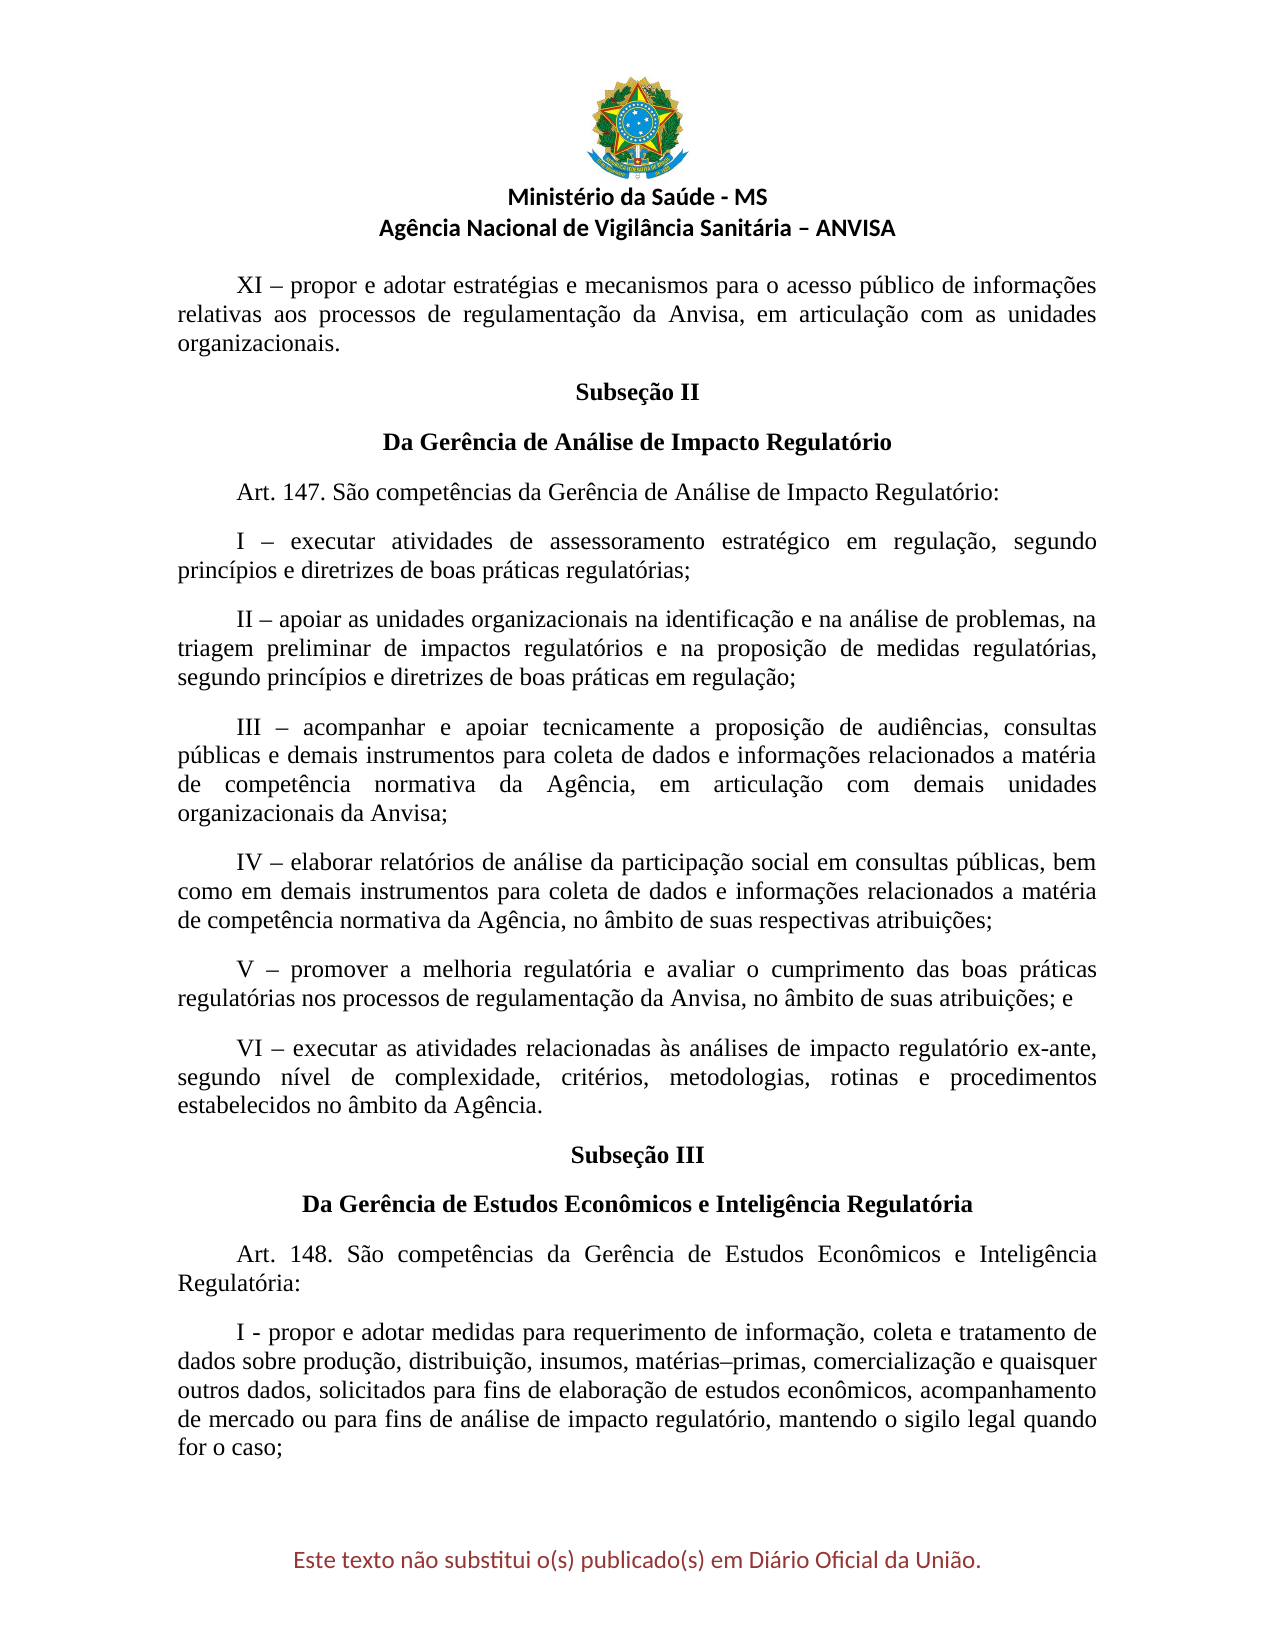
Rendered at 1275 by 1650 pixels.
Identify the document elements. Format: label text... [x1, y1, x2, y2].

text III – acompanhar e apoiar tecnicamente a proposição de audiências, consultas públicas e demais instrumentos para coleta de dados e informações relacionados a matéria de competência normativa da Agência, em articulação com demais unidades organizacionais da Anvisa; [177, 712, 1098, 827]
text XI – propor e adotar estratégias e mecanismos para o acesso público de informações relativas aos processos de regulamentação da Anvisa, em articulação com as unidades organizacionais. [177, 270, 1098, 357]
text Subseção II [177, 377, 1098, 406]
text I - propor e adotar medidas para requerimento de informação, coleta e tratamento de dados sobre produção, distribuição, insumos, matérias–primas, comercialização e quaisquer outros dados, solicitados para fins de elaboração de estudos econômicos, acompanhamento de mercado ou para fins de análise de impacto regulatório, mantendo o sigilo legal quando for o caso; [177, 1317, 1098, 1461]
text Da Gerência de Análise de Impacto Regulatório [177, 427, 1098, 456]
text Subseção III [177, 1140, 1098, 1169]
text Da Gerência de Estudos Econômicos e Inteligência Regulatória [177, 1189, 1098, 1218]
picture [583, 75, 692, 182]
text VI – executar as atividades relacionadas às análises de impacto regulatório ex-ante, segundo nível de complexidade, critérios, metodologias, rotinas e procedimentos estabelecidos no âmbito da Agência. [177, 1033, 1098, 1119]
text I – executar atividades de assessoramento estratégico em regulação, segundo princípios e diretrizes de boas práticas regulatórias; [177, 526, 1098, 584]
text V – promover a melhoria regulatória e avaliar o cumprimento das boas práticas regulatórias nos processos de regulamentação da Anvisa, no âmbito de suas atribuições; e [177, 954, 1098, 1012]
text IV – elaborar relatórios de análise da participação social em consultas públicas, bem como em demais instrumentos para coleta de dados e informações relacionados a matéria de competência normativa da Agência, no âmbito de suas respectivas atribuições; [177, 847, 1098, 934]
text Art. 147. São competências da Gerência de Análise de Impacto Regulatório: [177, 477, 1098, 505]
text Art. 148. São competências da Gerência de Estudos Econômicos e Inteligência Regulatória: [177, 1239, 1098, 1297]
text II – apoiar as unidades organizacionais na identificação e na análise de problemas, na triagem preliminar de impactos regulatórios e na proposição de medidas regulatórias, segundo princípios e diretrizes de boas práticas em regulação; [177, 604, 1098, 691]
